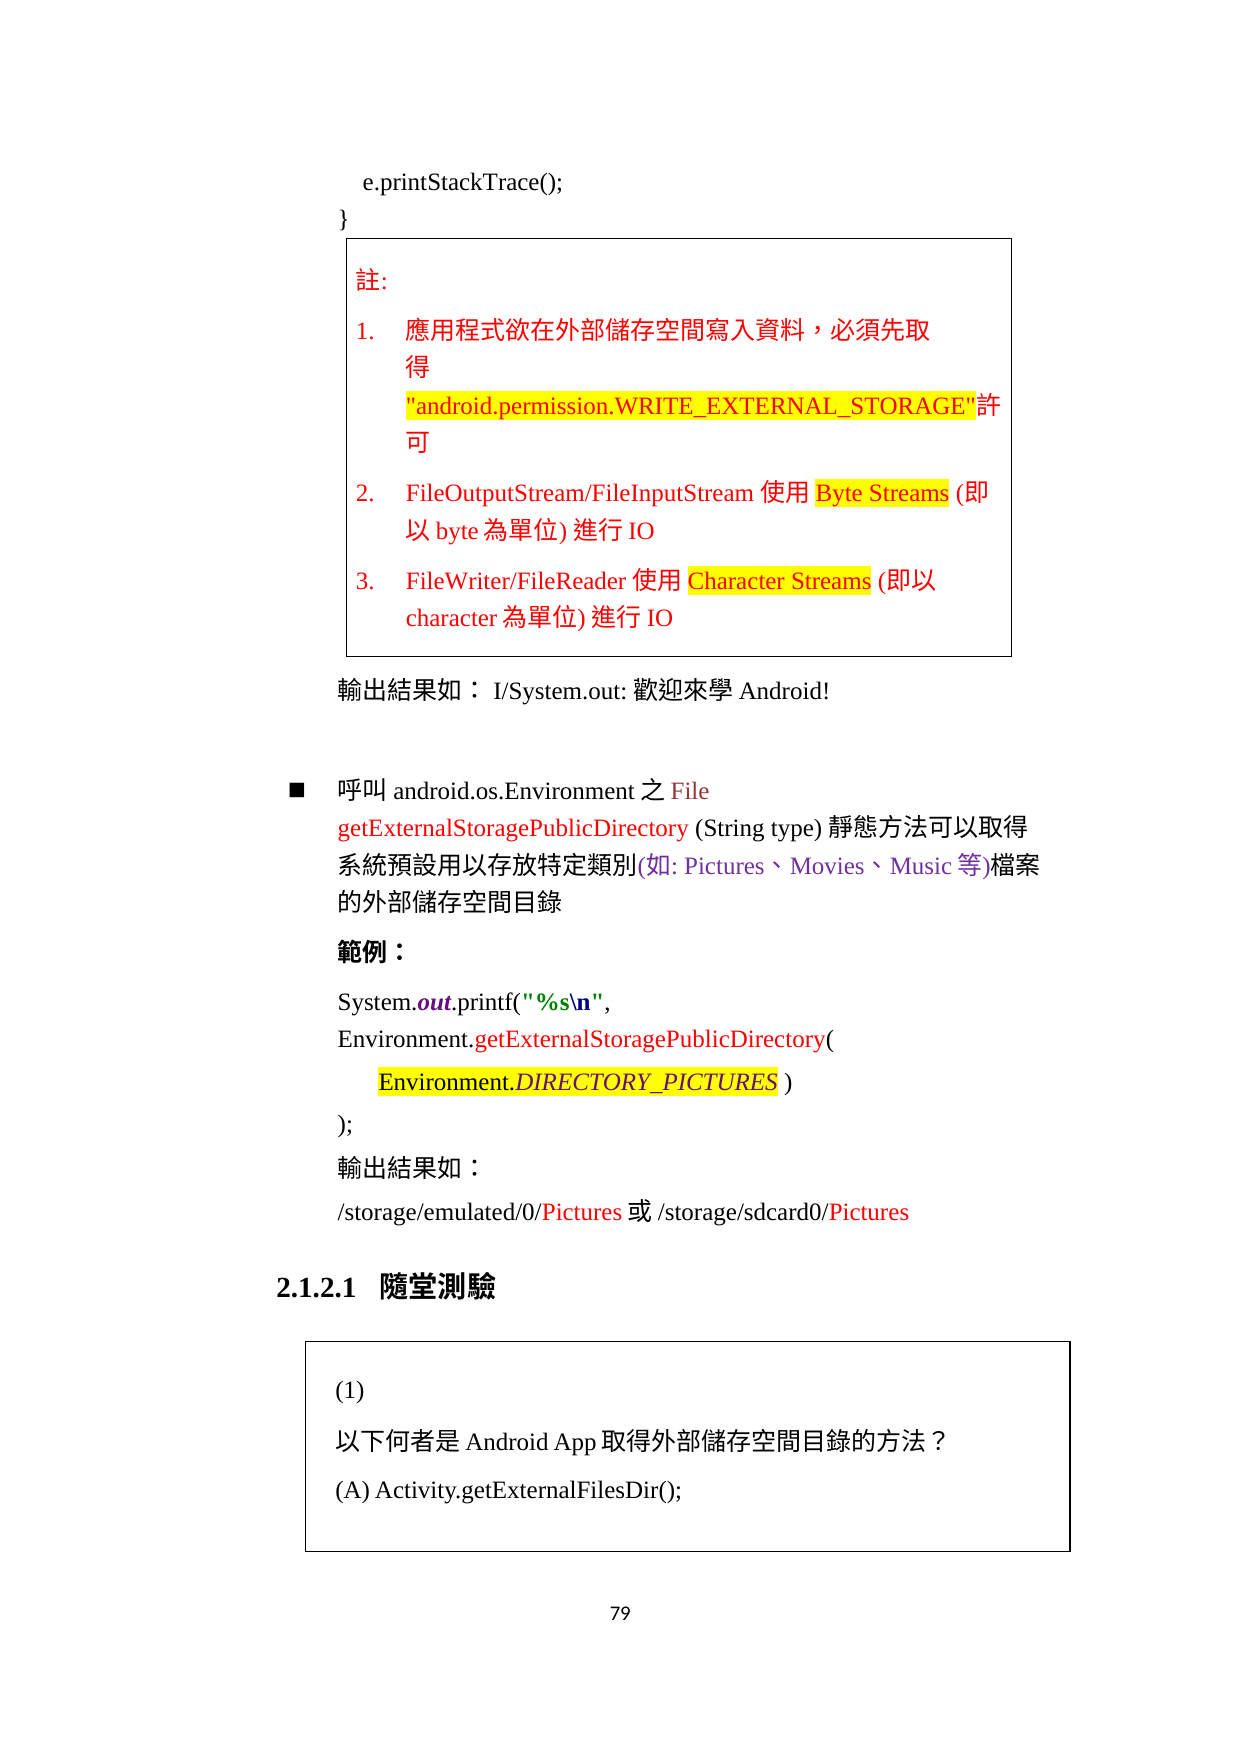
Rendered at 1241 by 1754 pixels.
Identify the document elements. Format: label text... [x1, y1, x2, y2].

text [337, 162, 1053, 237]
text 輸出結果如： [337, 1148, 1053, 1185]
text Environment.DIRECTORY_PICTURES ) [337, 1062, 1053, 1100]
text 輸出結果如： I/System.out: 歡迎來學Android! [337, 670, 1053, 707]
list 呼叫 android.os.Environment之 File getExternalStoragePublicDirectory (String type) 靜態方法可以取得系統預設用以存放特定類別(如: Pictures、Movies、Music等)檔案的外部儲存空間目錄 [287, 770, 1053, 920]
text ); [337, 1105, 1053, 1143]
table_header 註: 應用程式欲在外部儲存空間寫入資料，必須先取得"android.permission.WRITE_EXTERNAL_STORAGE"許可 FileOutputStream/FileInputStream 使用Byte Streams (即以byte為單位) 進行IO FileWriter/FileReader 使用Character Streams (即以character為單位) 進行IO [347, 239, 1011, 656]
text /storage/emulated/0/Pictures或 /storage/sdcard0/Pictures [337, 1191, 1053, 1228]
subtitle 隨堂測驗 [276, 1247, 1053, 1322]
text 範例： [337, 932, 1053, 970]
text System.out.printf("%s\n", Environment.getExternalStoragePublicDirectory( [337, 982, 1053, 1057]
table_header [306, 1342, 1069, 1551]
